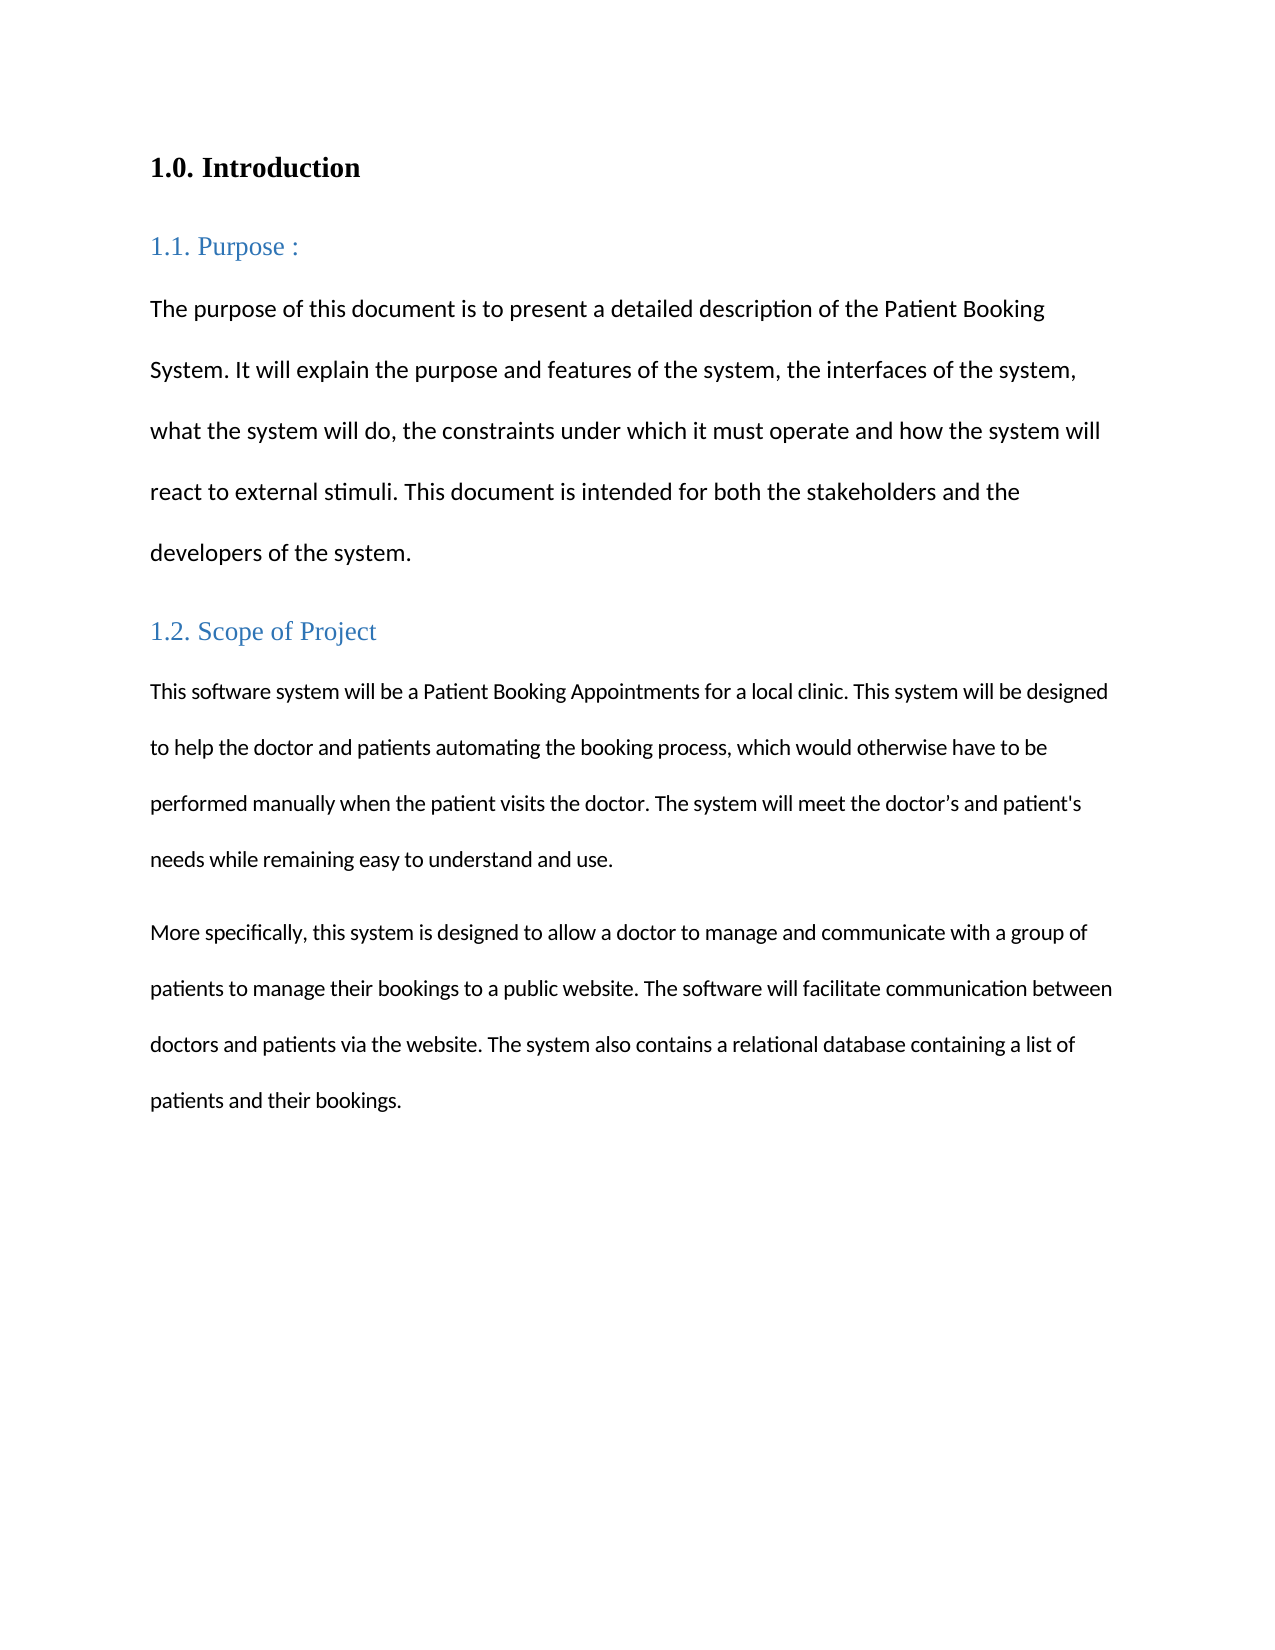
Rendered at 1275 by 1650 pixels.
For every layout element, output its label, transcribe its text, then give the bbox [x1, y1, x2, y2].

subtitle 1.2. Scope of Project [150, 614, 1125, 646]
text More specifically, this system is designed to allow a doctor to manage and communicate with a group of patients to manage their bookings to a public website. The software will facilitate communication between doctors and patients via the website. The system also contains a relational database containing a list of patients and their bookings. [150, 918, 1125, 1114]
subtitle Introduction [150, 150, 1125, 183]
text This software system will be a Patient Booking Appointments for a local clinic. This system will be designed to help the doctor and patients automating the booking process, which would otherwise have to be performed manually when the patient visits the doctor. The system will meet the doctor’s and patient's needs while remaining easy to understand and use. [150, 677, 1125, 873]
subtitle 1.1. Purpose : [150, 230, 1125, 262]
text The purpose of this document is to present a detailed description of the Patient Booking System. It will explain the purpose and features of the system, the interfaces of the system, what the system will do, the constraints under which it must operate and how the system will react to external stimuli. This document is intended for both the stakeholders and the developers of the system. [150, 293, 1125, 567]
